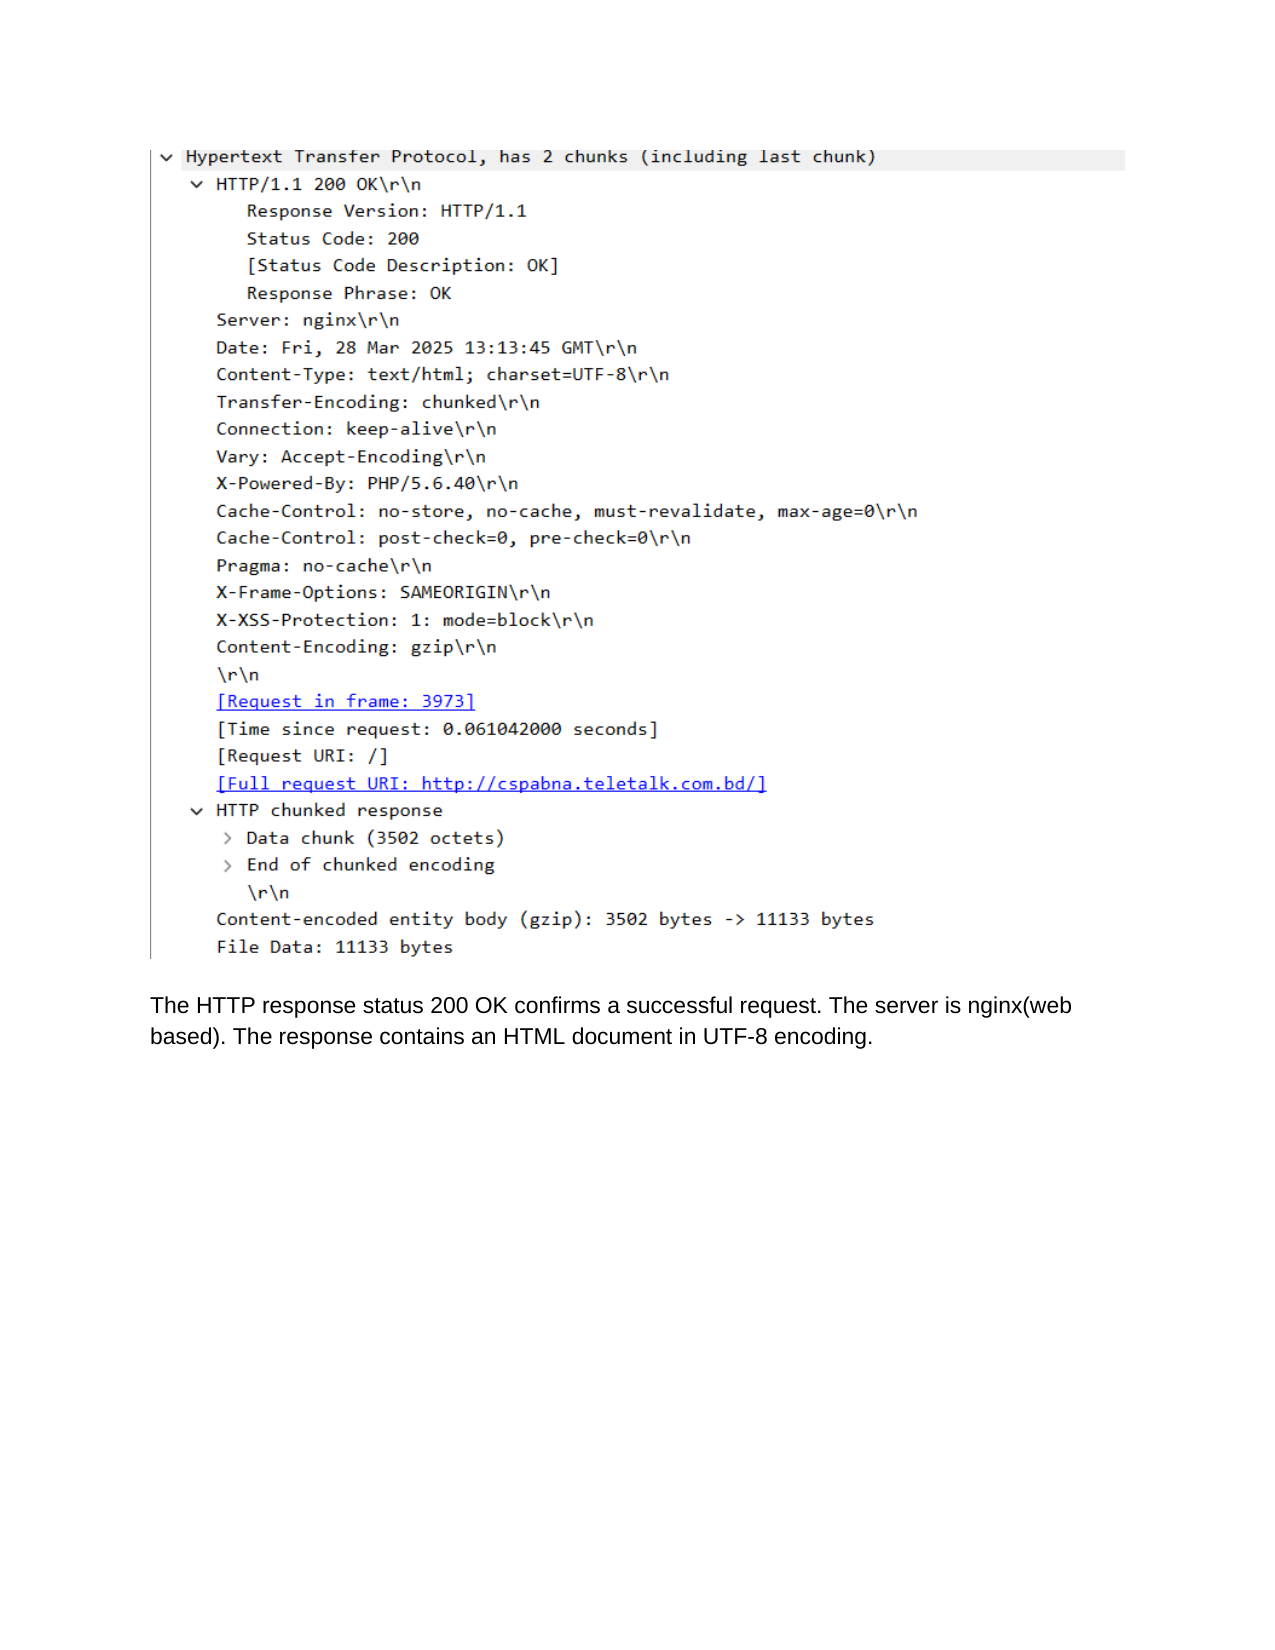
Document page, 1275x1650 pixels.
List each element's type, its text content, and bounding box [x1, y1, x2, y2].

picture [150, 150, 1125, 959]
text The HTTP response status 200 OK confirms a successful request. The server is nginx(web based). The response contains an HTML document in UTF-8 encoding. [150, 992, 1125, 1049]
